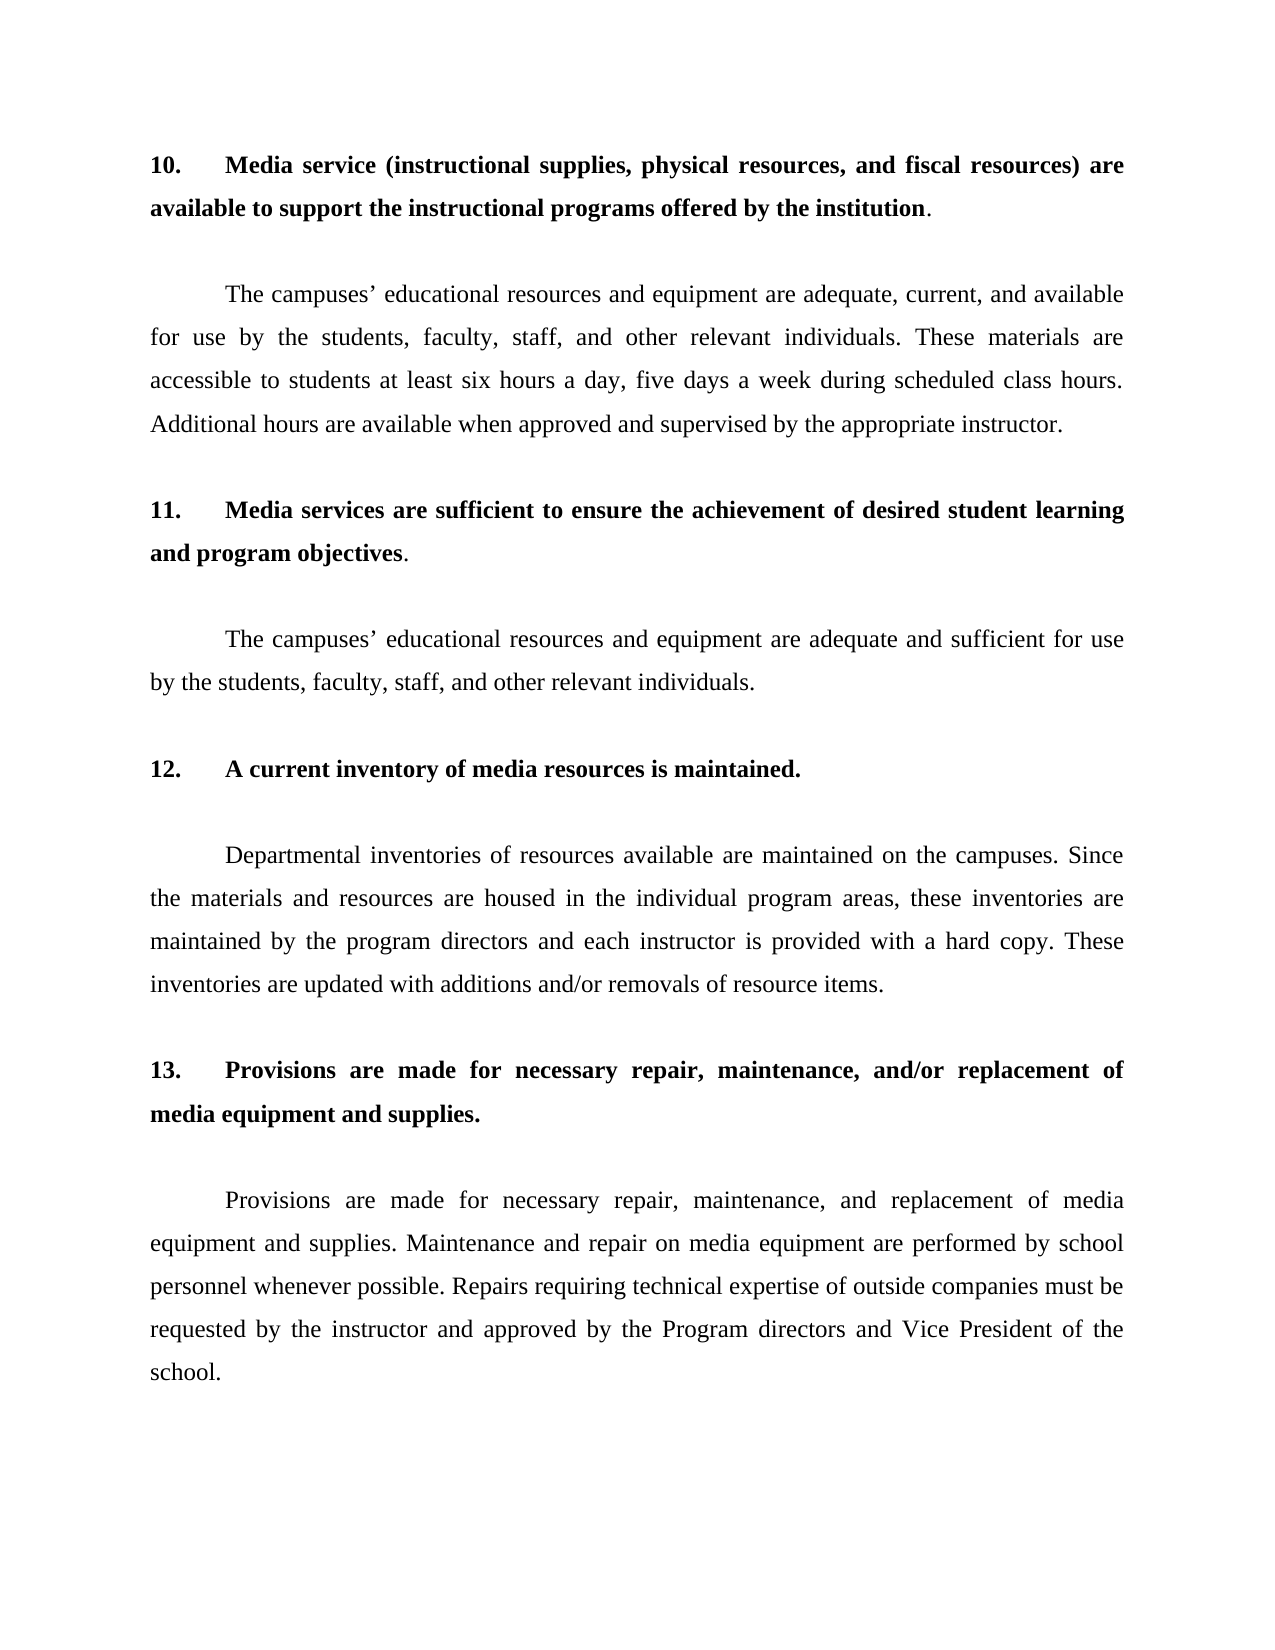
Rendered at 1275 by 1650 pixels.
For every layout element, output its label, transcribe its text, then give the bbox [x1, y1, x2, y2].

list A current inventory of media resources is maintained. [150, 754, 1125, 782]
text The campuses’ educational resources and equipment are adequate and sufficient for use by the students, faculty, staff, and other relevant individuals. [150, 624, 1125, 696]
list Media service (instructional supplies, physical resources, and fiscal resources) are available to support the instructional programs offered by the institution. [150, 150, 1125, 222]
text Departmental inventories of resources available are maintained on the campuses. Since the materials and resources are housed in the individual program areas, these inventories are maintained by the program directors and each instructor is provided with a hard copy. These inventories are updated with additions and/or removals of resource items. [150, 840, 1125, 998]
text The campuses’ educational resources and equipment are adequate, current, and available for use by the students, faculty, staff, and other relevant individuals. These materials are accessible to students at least six hours a day, five days a week during scheduled class hours. Additional hours are available when approved and supervised by the appropriate instructor. [150, 279, 1125, 437]
text Provisions are made for necessary repair, maintenance, and replacement of media equipment and supplies. Maintenance and repair on media equipment are performed by school personnel whenever possible. Repairs requiring technical expertise of outside companies must be requested by the instructor and approved by the Program directors and Vice President of the school. [150, 1185, 1125, 1386]
list Media services are sufficient to ensure the achievement of desired student learning and program objectives. [150, 495, 1125, 567]
list Provisions are made for necessary repair, maintenance, and/or replacement of media equipment and supplies. [150, 1056, 1125, 1127]
